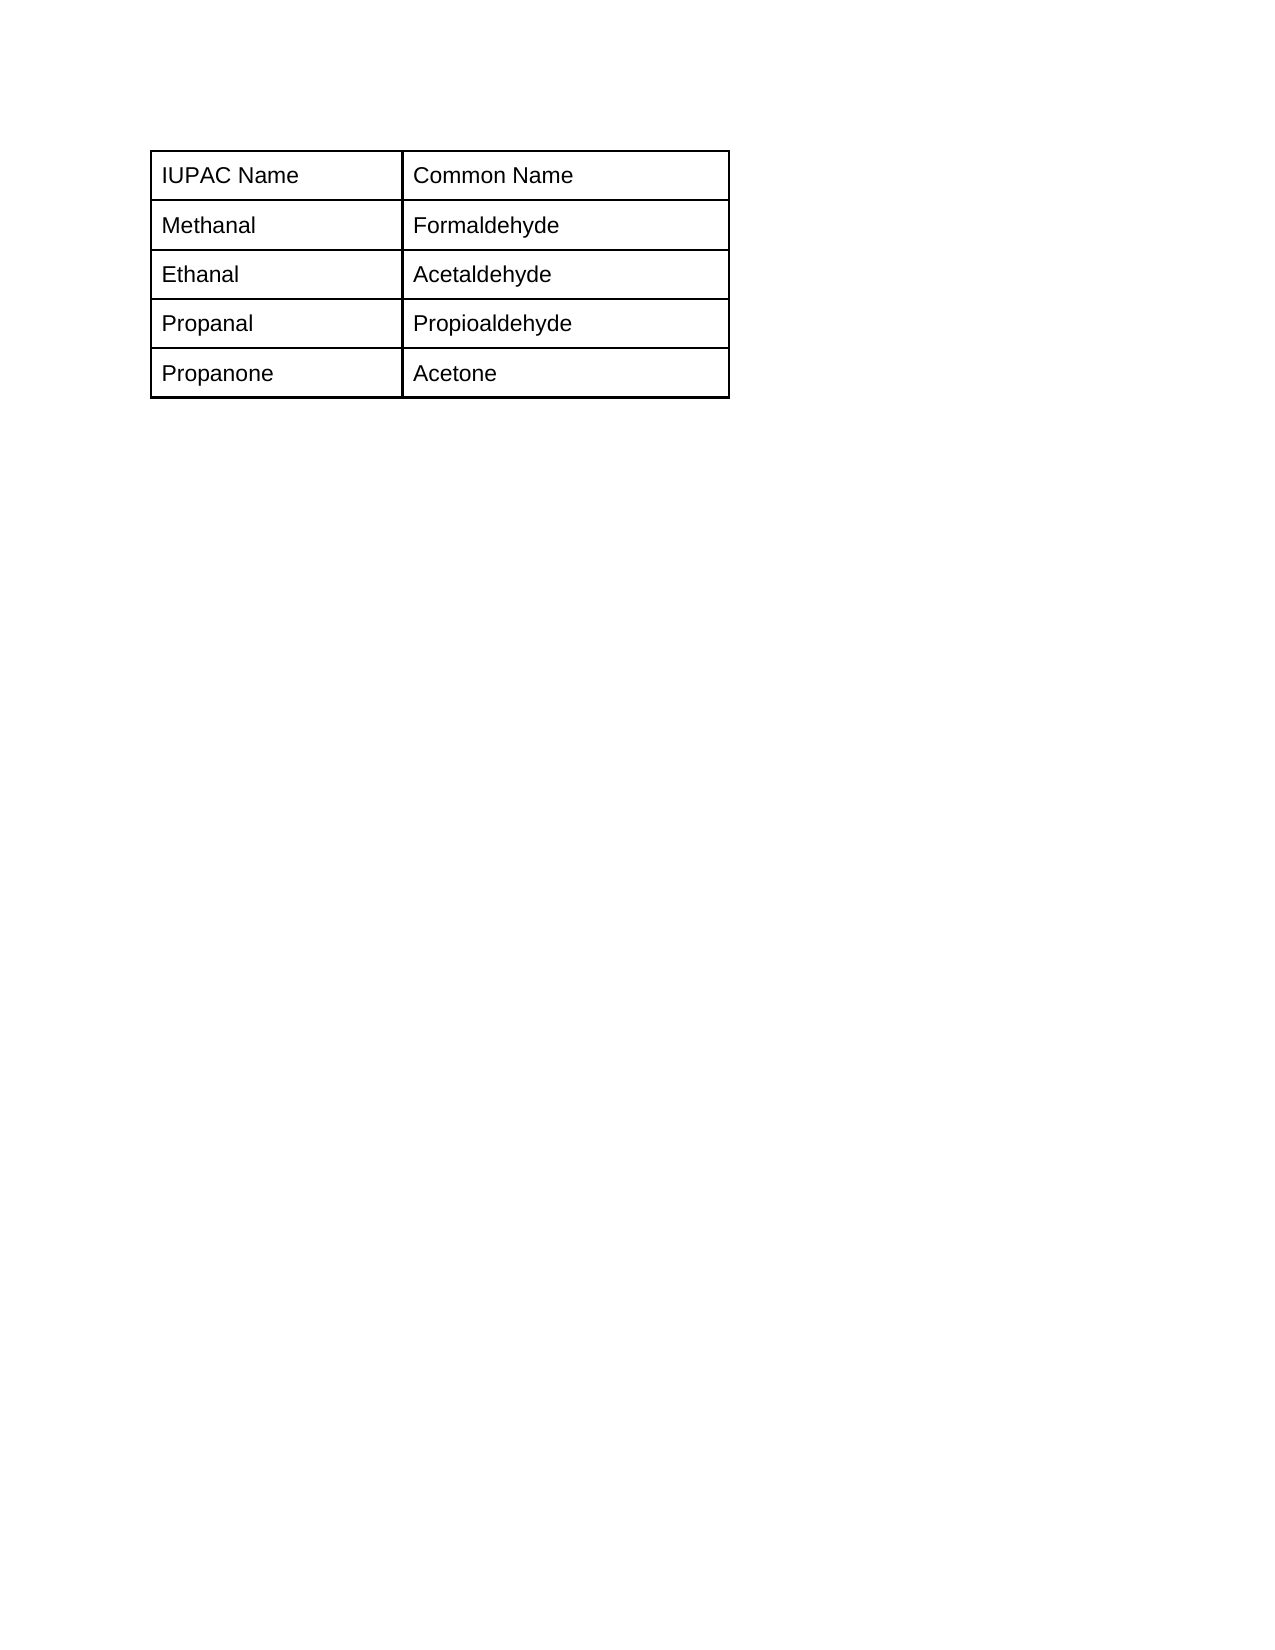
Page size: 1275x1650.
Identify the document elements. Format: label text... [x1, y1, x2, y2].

table_header Common Name [404, 152, 728, 199]
table_cell Propanal [152, 300, 401, 347]
table_cell Propioaldehyde [404, 300, 728, 347]
table_cell Formaldehyde [404, 201, 728, 248]
table_cell Acetaldehyde [404, 251, 728, 298]
table_header IUPAC Name [152, 152, 401, 199]
table_cell Propanone [152, 349, 401, 396]
table_cell Ethanal [152, 251, 401, 298]
table_cell Acetone [404, 349, 728, 396]
table_cell Methanal [152, 201, 401, 248]
